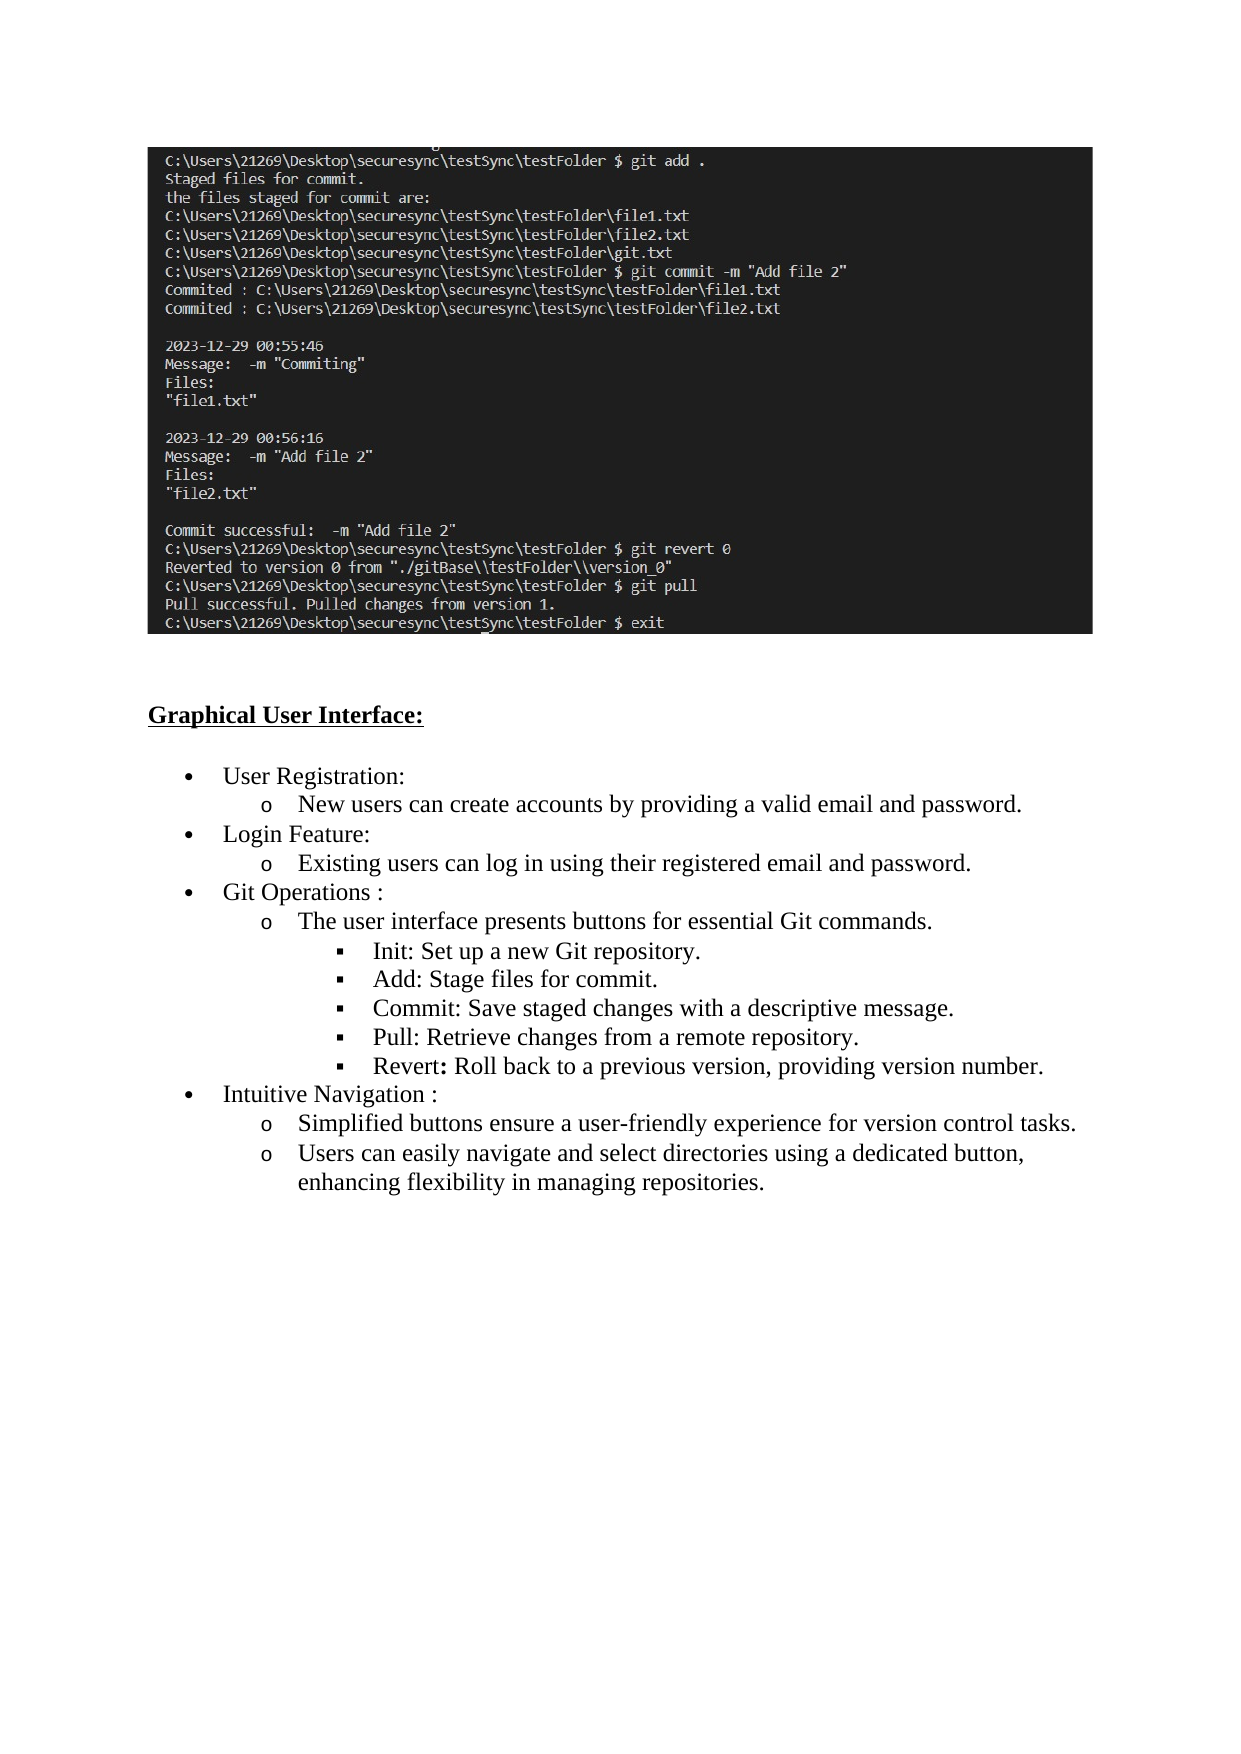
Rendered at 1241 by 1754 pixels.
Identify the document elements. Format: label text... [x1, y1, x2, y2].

list Login Feature: [185, 819, 1093, 848]
list Commit: Save staged changes with a descriptive message. [335, 993, 1093, 1022]
list User Registration: [185, 761, 1093, 789]
list Revert: Roll back to a previous version, providing version number. [335, 1051, 1093, 1079]
picture [147, 147, 1093, 634]
list Users can easily navigate and select directories using a dedicated button, enhancing flexibility in managing repositories. [260, 1138, 1093, 1196]
list Git Operations : [185, 877, 1093, 906]
list Init: Set up a new Git repository. [335, 936, 1093, 964]
list Add: Stage files for commit. [335, 964, 1093, 993]
text Graphical User Interface: [148, 701, 1093, 729]
list Simplified buttons ensure a user-friendly experience for version control tasks. [260, 1108, 1093, 1138]
list The user interface presents buttons for essential Git commands. [260, 906, 1093, 936]
list Existing users can log in using their registered email and password. [260, 848, 1093, 877]
list Pull: Retrieve changes from a remote repository. [335, 1022, 1093, 1051]
list New users can create accounts by providing a valid email and password. [260, 789, 1093, 819]
list Intuitive Navigation : [185, 1079, 1093, 1108]
